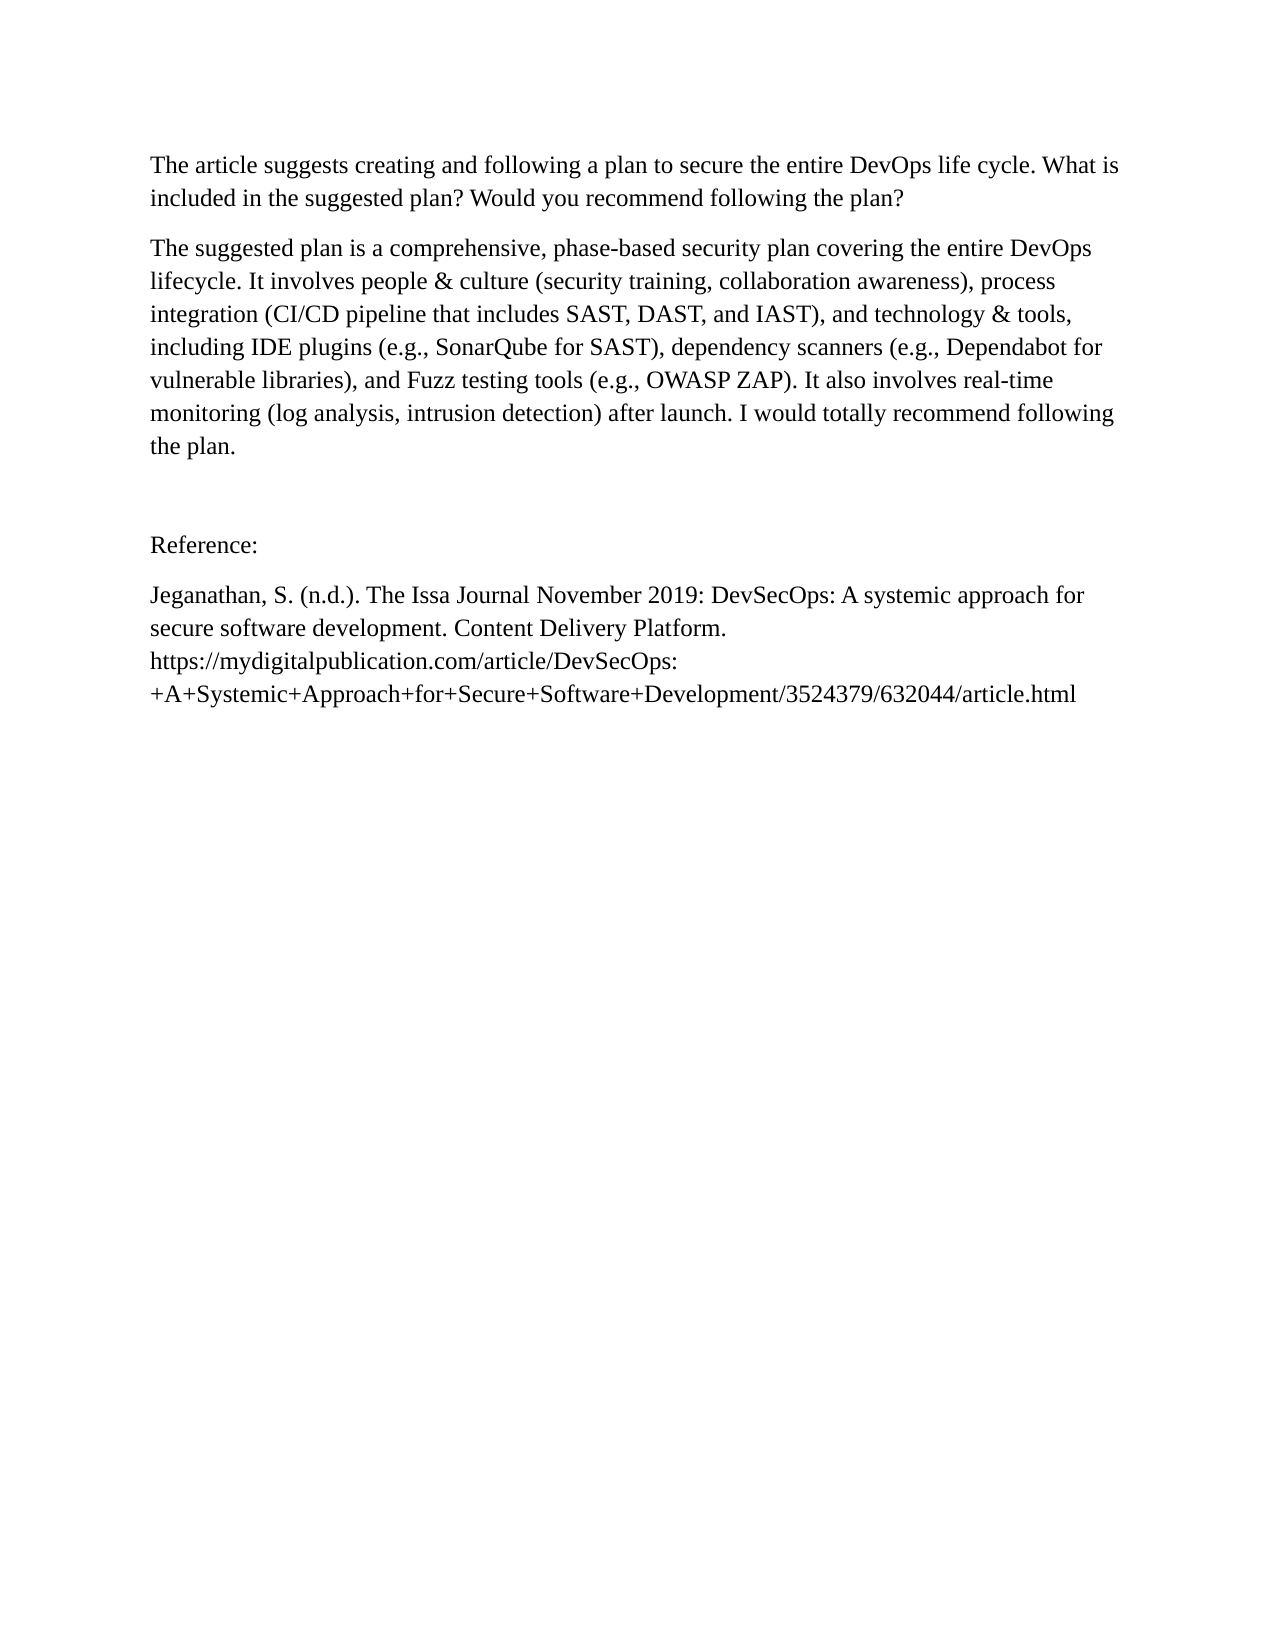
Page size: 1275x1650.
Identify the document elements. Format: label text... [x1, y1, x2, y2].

text Jeganathan, S. (n.d.). The Issa Journal November 2019: DevSecOps: A systemic approach for secure software development. Content Delivery Platform. https://mydigitalpublication.com/article/DevSecOps:+A+Systemic+Approach+for+Secure+Software+Development/3524379/632044/article.html [150, 580, 1125, 708]
text Reference: [150, 530, 1125, 559]
text The article suggests creating and following a plan to secure the entire DevOps life cycle. What is included in the suggested plan? Would you recommend following the plan? [150, 150, 1125, 212]
text The suggested plan is a comprehensive, phase-based security plan covering the entire DevOps lifecycle. It involves people & culture (security training, collaboration awareness), process integration (CI/CD pipeline that includes SAST, DAST, and IAST), and technology & tools, including IDE plugins (e.g., SonarQube for SAST), dependency scanners (e.g., Dependabot for vulnerable libraries), and Fuzz testing tools (e.g., OWASP ZAP). It also involves real-time monitoring (log analysis, intrusion detection) after launch. I would totally recommend following the plan. [150, 233, 1125, 459]
